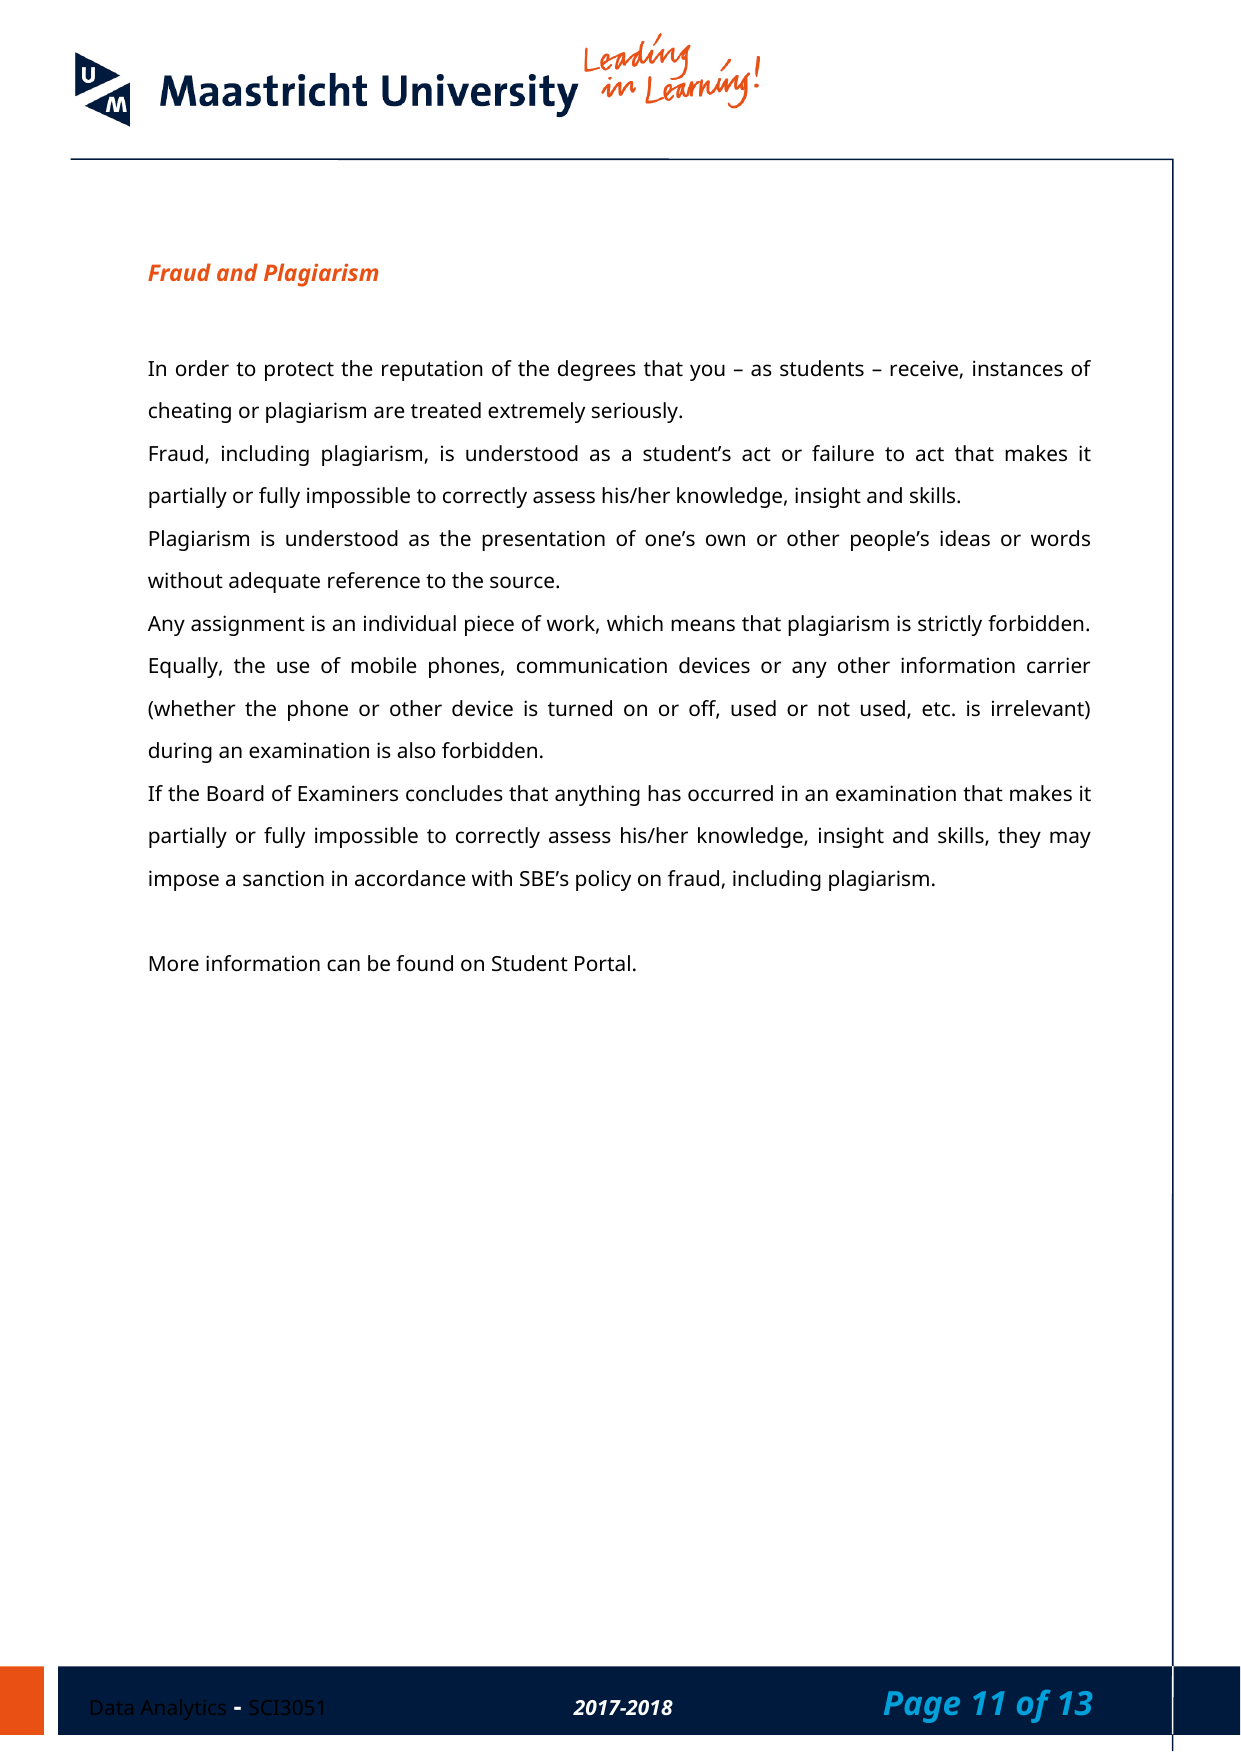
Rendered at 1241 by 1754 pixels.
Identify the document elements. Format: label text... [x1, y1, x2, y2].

text Any assignment is an individual piece of work, which means that plagiarism is strictly forbidden. Equally, the use of mobile phones, communication devices or any other information carrier (whether the phone or other device is turned on or off, used or not used, etc. is irrelevant) during an examination is also forbidden. [148, 595, 1092, 765]
text More information can be found on Student Portal. [148, 935, 1092, 977]
picture [70, 25, 761, 128]
text If the Board of Examiners concludes that anything has occurred in an examination that makes it partially or fully impossible to correctly assess his/her knowledge, insight and skills, they may impose a sanction in accordance with SBE’s policy on fraud, including plagiarism. [148, 765, 1092, 892]
text In order to protect the reputation of the degrees that you – as students – receive, instances of cheating or plagiarism are treated extremely seriously. [148, 340, 1092, 425]
text Plagiarism is understood as the presentation of one’s own or other people’s ideas or words without adequate reference to the source. [148, 510, 1092, 595]
subtitle Fraud and Plagiarism [148, 257, 1092, 288]
text Fraud, including plagiarism, is understood as a student’s act or failure to act that makes it partially or fully impossible to correctly assess his/her knowledge, insight and skills. [148, 425, 1092, 510]
